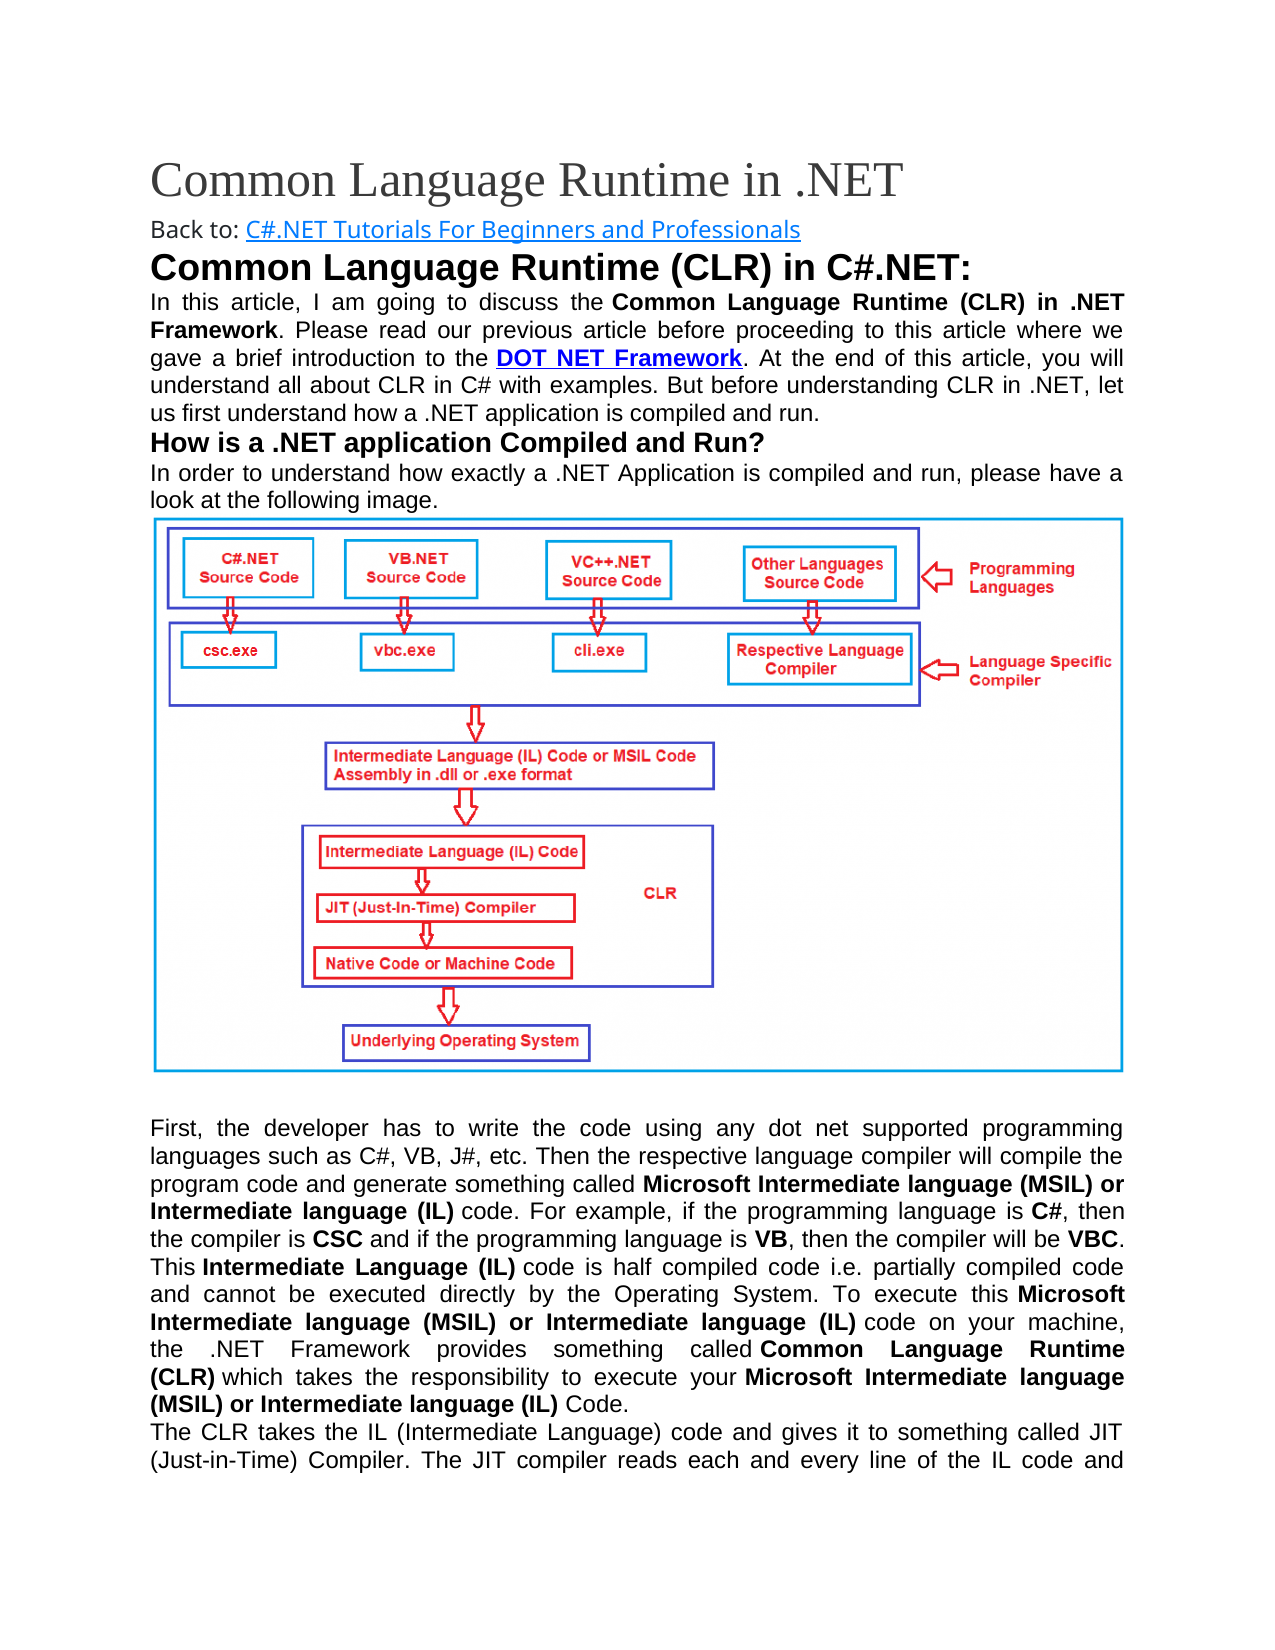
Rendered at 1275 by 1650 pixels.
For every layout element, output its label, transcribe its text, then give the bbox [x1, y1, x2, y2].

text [150, 1418, 1125, 1473]
text Common Language Runtime in .NET [150, 150, 1125, 207]
text Common Language Runtime (CLR) in C#.NET: [150, 245, 1125, 288]
text Back to: C#.NET Tutorials For Beginners and Professionals [150, 212, 1125, 245]
text In this article, I am going to discuss the Common Language Runtime (CLR) in .NET Framework. Please read our previous article before proceeding to this article where we gave a brief introduction to the DOT NET Framework. At the end of this article, you will understand all about CLR in C# with examples. But before understanding CLR in .NET, let us first understand how a .NET application is compiled and run. [150, 288, 1125, 426]
text In order to understand how exactly a .NET Application is compiled and run, please have a look at the following image. [150, 459, 1125, 513]
text How is a .NET application Compiled and Run? [150, 426, 1125, 459]
picture [150, 513, 1125, 1075]
text First, the developer has to write the code using any dot net supported programming languages such as C#, VB, J#, etc. Then the respective language compiler will compile the program code and generate something called Microsoft Intermediate language (MSIL) or Intermediate language (IL) code. For example, if the programming language is C#, then the compiler is CSC and if the programming language is VB, then the compiler will be VBC. This Intermediate Language (IL) code is half compiled code i.e. partially compiled code and cannot be executed directly by the Operating System. To execute this Microsoft Intermediate language (MSIL) or Intermediate language (IL) code on your machine, the .NET Framework provides something called Common Language Runtime (CLR) which takes the responsibility to execute your Microsoft Intermediate language (MSIL) or Intermediate language (IL) Code. [150, 1114, 1125, 1418]
